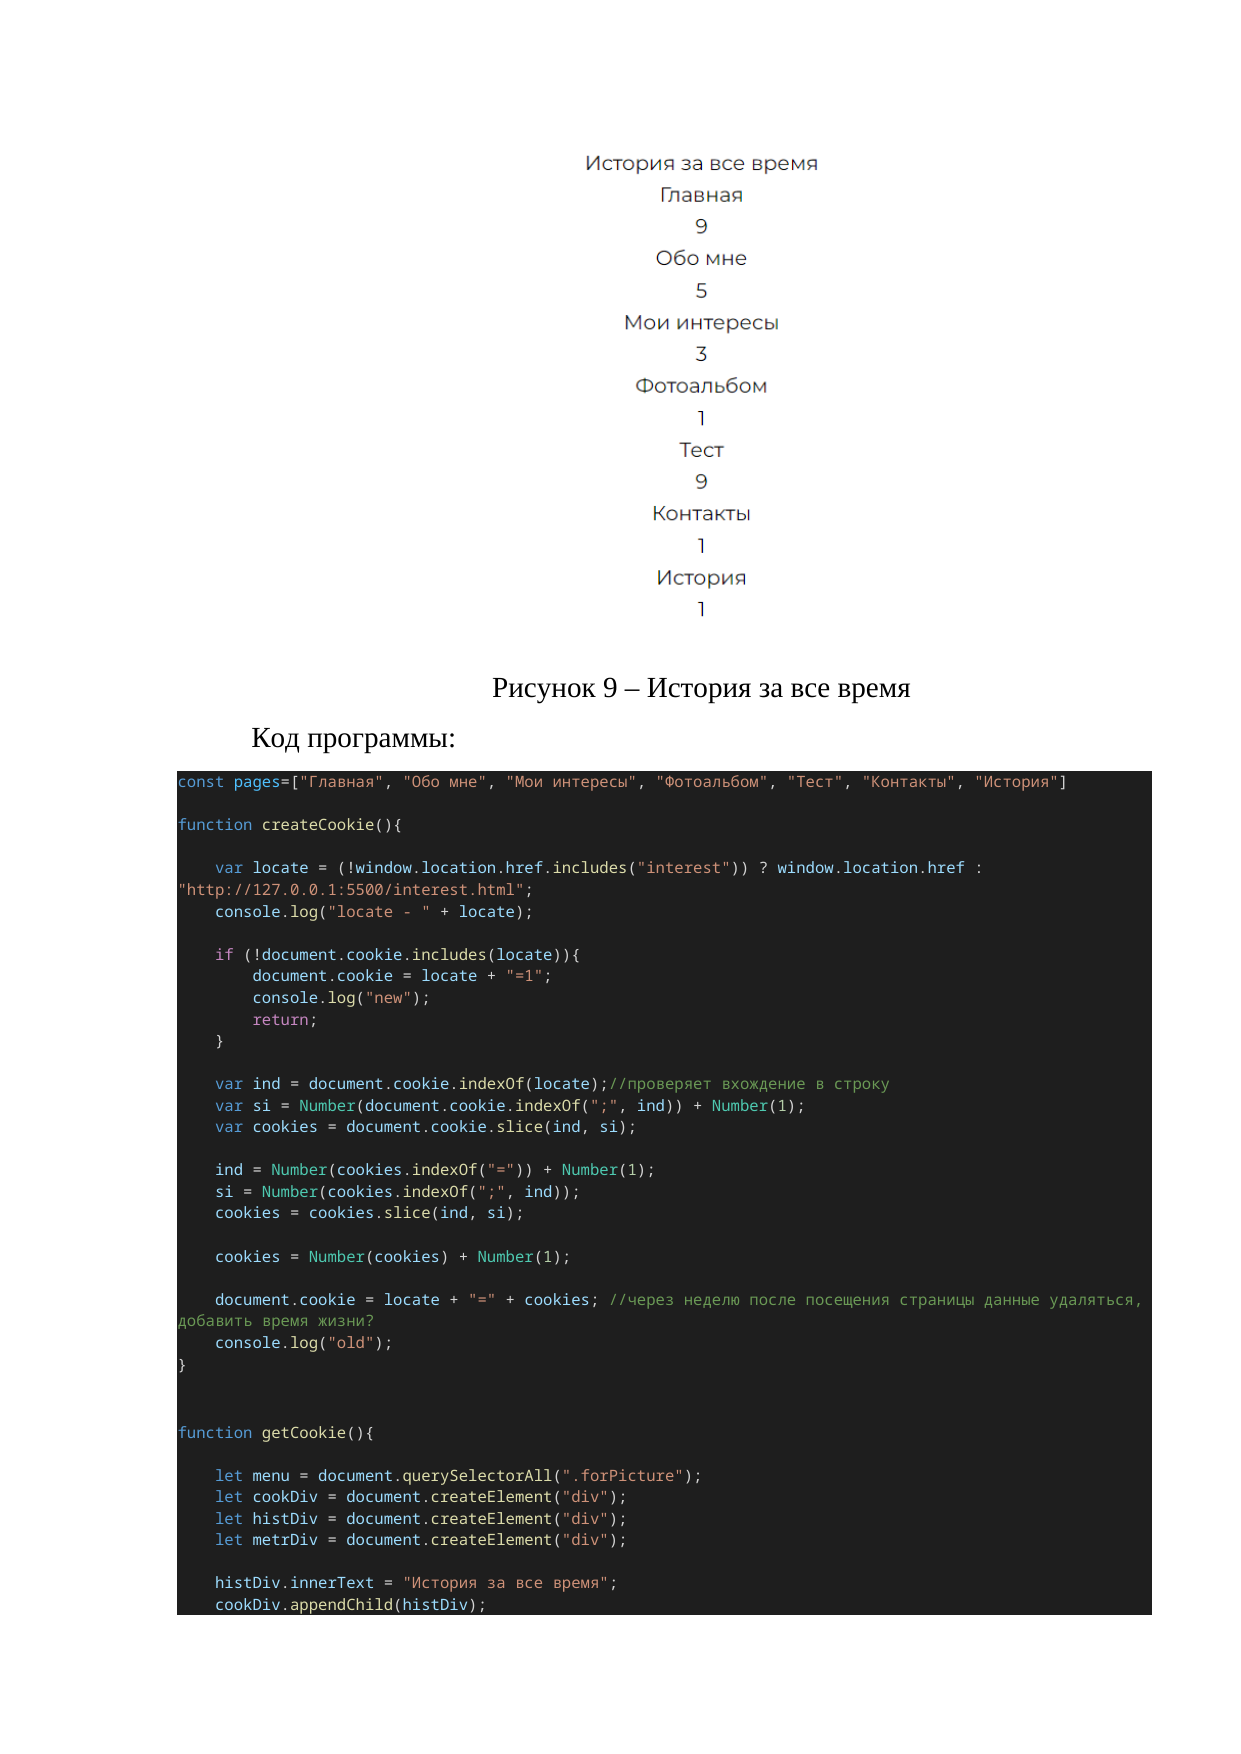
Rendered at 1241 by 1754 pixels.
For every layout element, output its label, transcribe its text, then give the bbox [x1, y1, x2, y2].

text const pages=["Главная", "Обо мне", "Мои интересы", "Фотоальбом", "Тест", "Контакты", "История"] [177, 771, 1152, 792]
text cookies = cookies.slice(ind, si); [177, 1202, 1152, 1223]
text si = Number(cookies.indexOf(";", ind)); [177, 1180, 1152, 1202]
text let cookDiv = document.createElement("div"); [177, 1486, 1152, 1507]
text var cookies = document.cookie.slice(ind, si); [177, 1116, 1152, 1137]
text console.log("old"); [177, 1331, 1152, 1353]
text function getCookie(){ [177, 1421, 1152, 1443]
text var locate = (!window.location.href.includes("interest")) ? window.location.href : "http://127.0.0.1:5500/interest.html"; [177, 857, 1152, 900]
text if (!document.cookie.includes(locate)){ [177, 943, 1152, 965]
text console.log("new"); [177, 986, 1152, 1008]
text function createCookie(){ [177, 814, 1152, 835]
text let metrDiv = document.createElement("div"); [177, 1529, 1152, 1550]
text console.log("locate - " + locate); [177, 900, 1152, 922]
text document.cookie = locate + "=1"; [177, 965, 1152, 986]
text let histDiv = document.createElement("div"); [177, 1507, 1152, 1529]
text Рисунок 9 – История за все время [177, 670, 1152, 704]
text var ind = document.cookie.indexOf(locate);//проверяет вхождение в строку [177, 1073, 1152, 1094]
text cookDiv.appendChild(histDiv); [177, 1593, 1152, 1615]
text } [177, 1029, 1152, 1051]
text document.cookie = locate + "=" + cookies; //через неделю после посещения страницы данные удаляться, добавить время жизни? [177, 1288, 1152, 1331]
text ind = Number(cookies.indexOf("=")) + Number(1); [177, 1159, 1152, 1180]
text return; [177, 1008, 1152, 1029]
text cookies = Number(cookies) + Number(1); [177, 1245, 1152, 1267]
text histDiv.innerText = "История за все время"; [177, 1572, 1152, 1593]
text } [177, 1353, 1152, 1374]
picture [478, 118, 925, 654]
text Код программы: [177, 720, 1152, 754]
text var si = Number(document.cookie.indexOf(";", ind)) + Number(1); [177, 1094, 1152, 1116]
text let menu = document.querySelectorAll(".forPicture"); [177, 1464, 1152, 1486]
